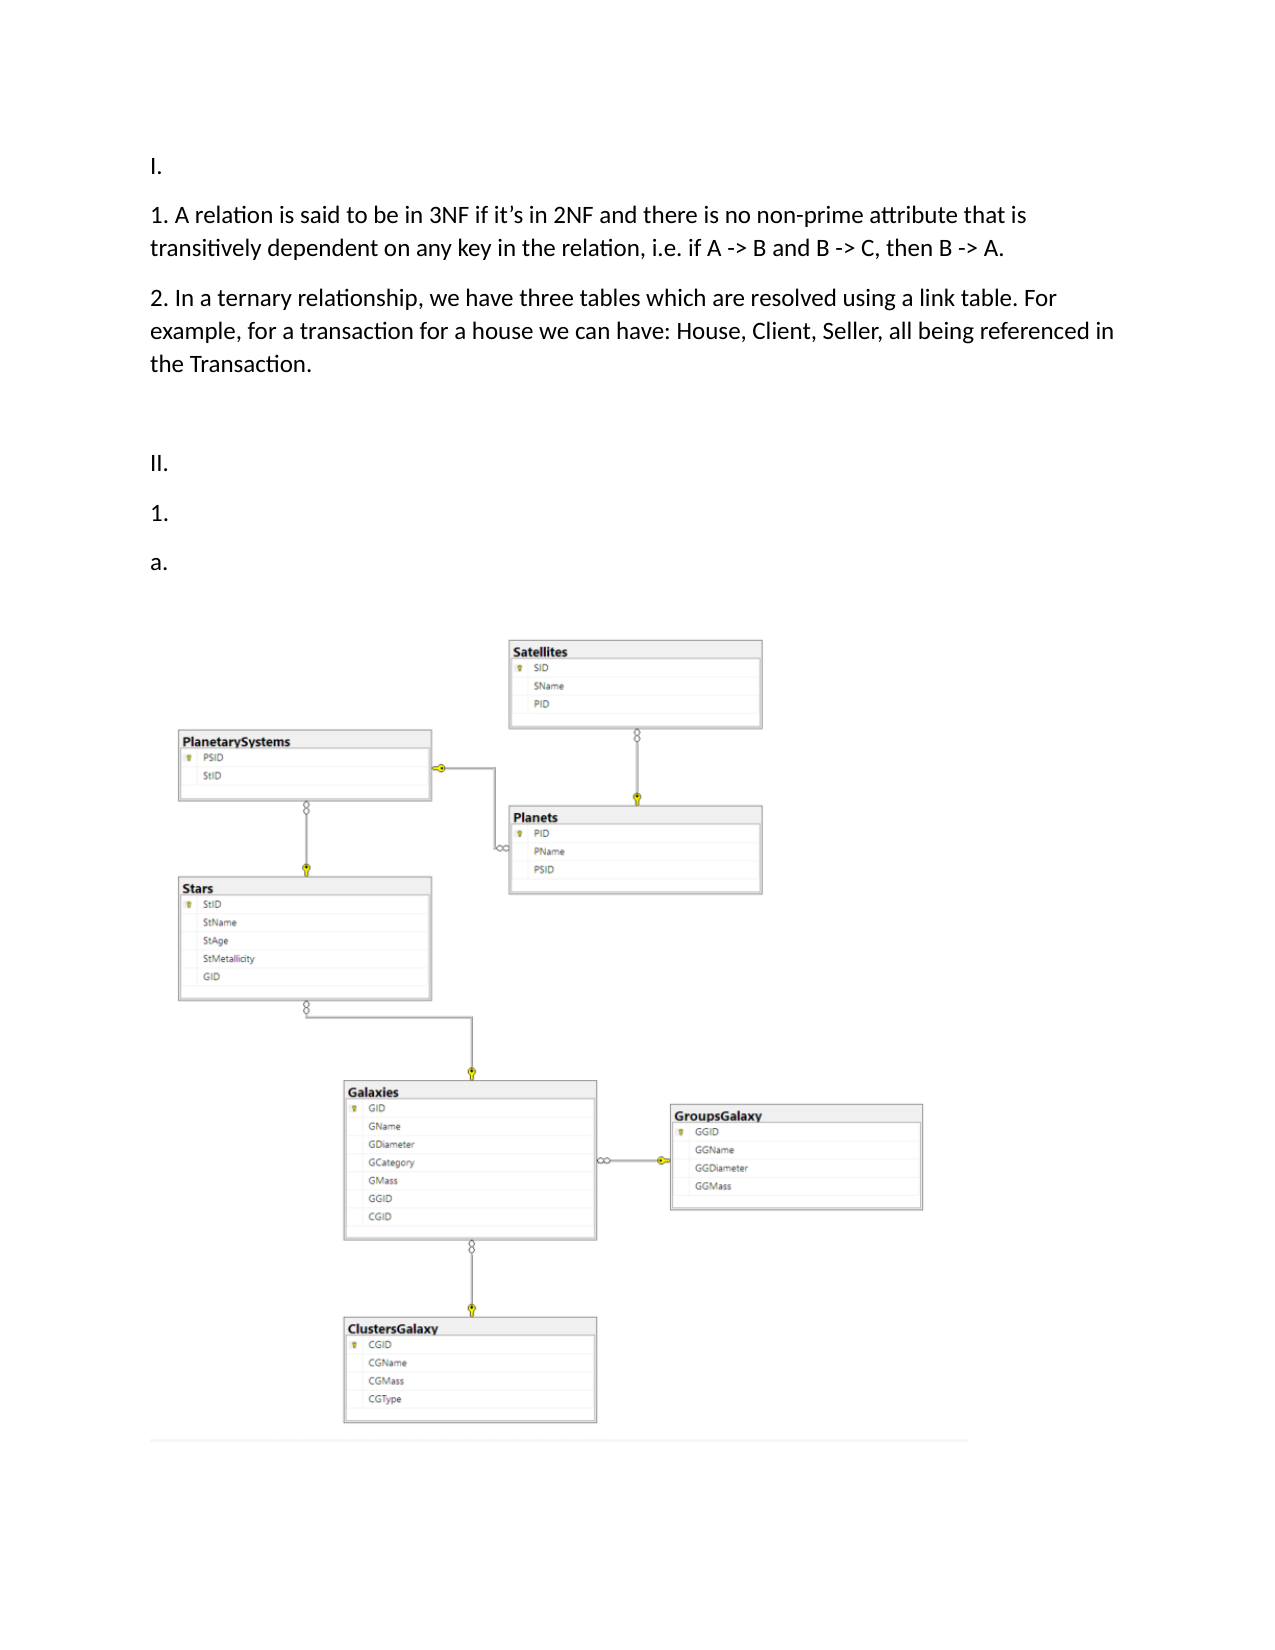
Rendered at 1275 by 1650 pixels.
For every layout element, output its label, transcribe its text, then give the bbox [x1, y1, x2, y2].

text 1. A relation is said to be in 3NF if it’s in 2NF and there is no non-prime attribute that is transitively dependent on any key in the relation, i.e. if A -> B and B -> C, then B -> A. [150, 199, 1125, 263]
text 2. In a ternary relationship, we have three tables which are resolved using a link table. For example, for a transaction for a house we can have: House, Client, Seller, all being referenced in the Transaction. [150, 282, 1125, 378]
text a. [150, 546, 1125, 577]
text I. [150, 150, 1125, 181]
text 1. [150, 497, 1125, 527]
text II. [150, 447, 1125, 478]
picture [150, 595, 968, 1442]
